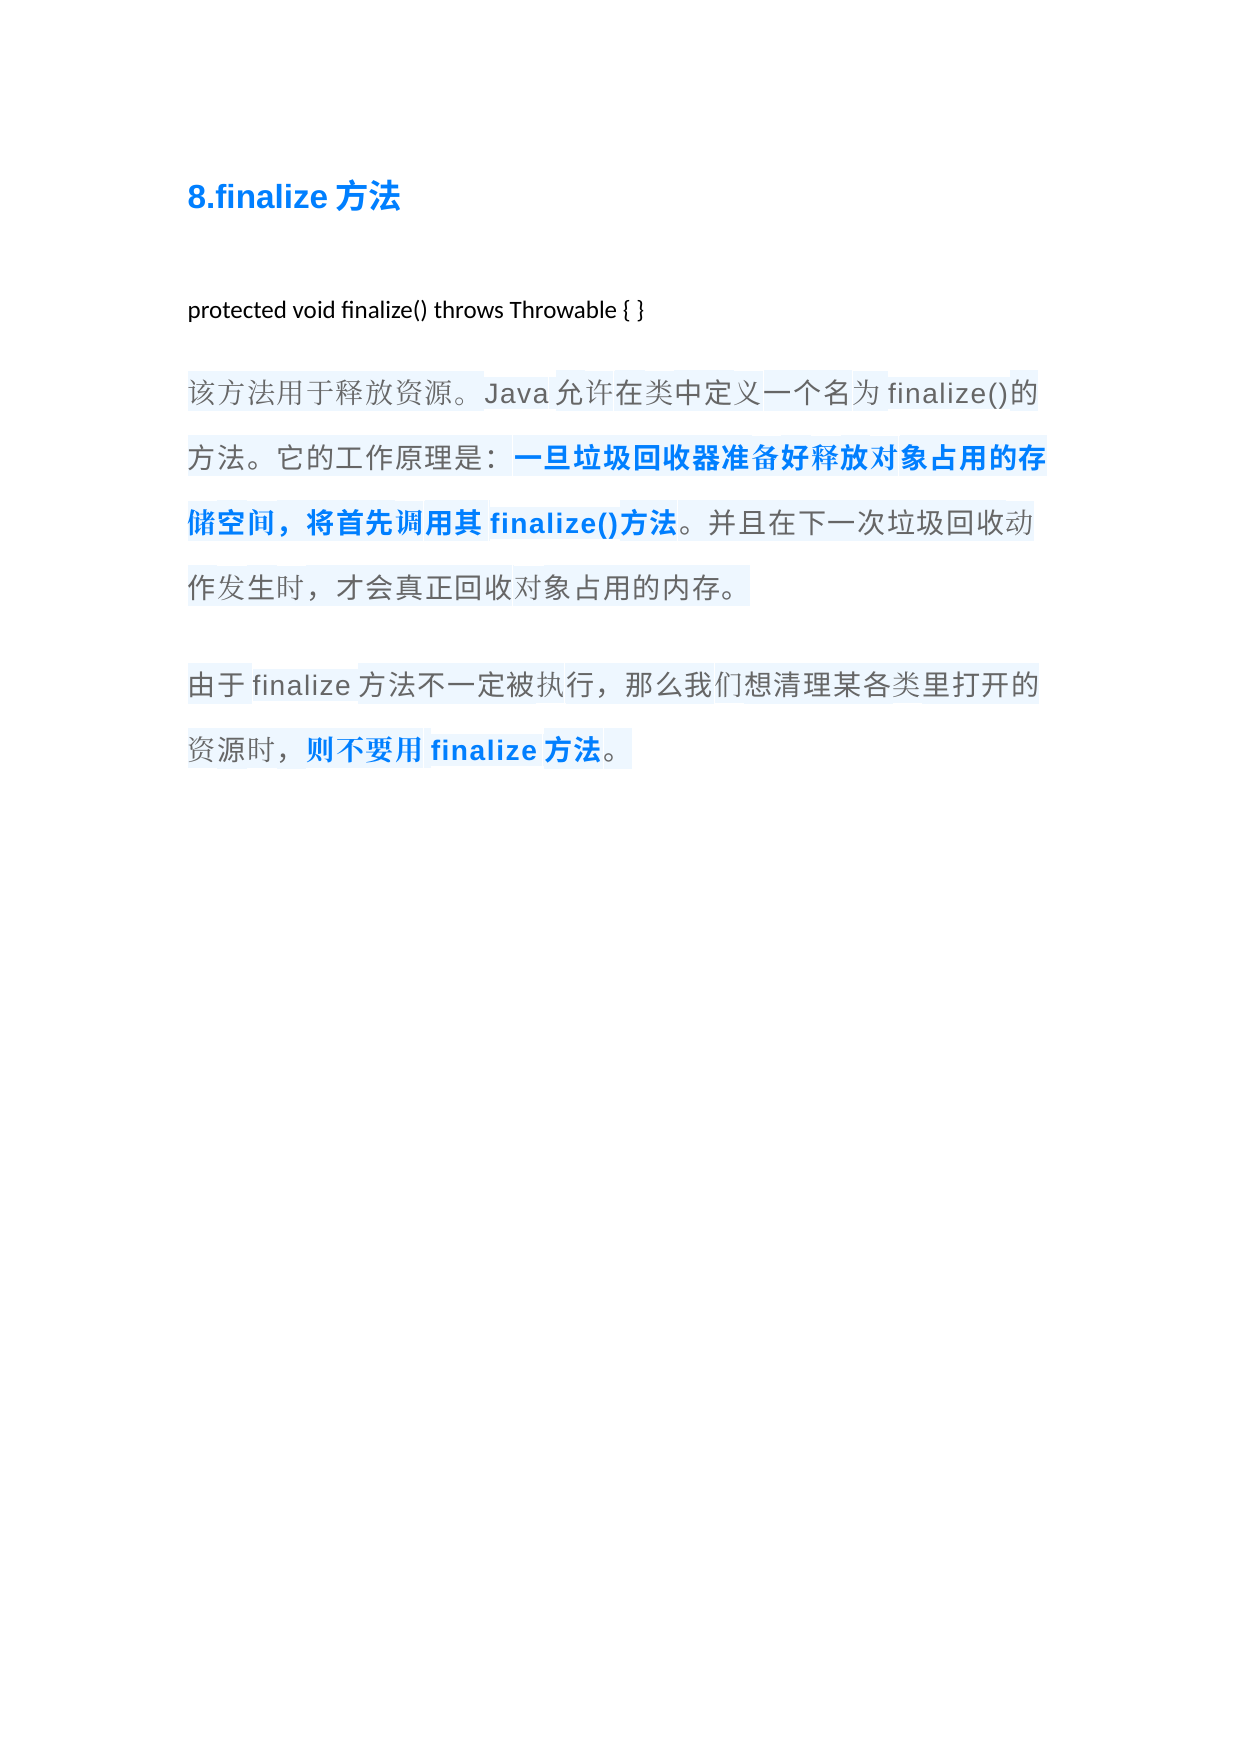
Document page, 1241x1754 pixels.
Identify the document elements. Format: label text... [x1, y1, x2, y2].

subtitle 8.finalize方法 [187, 162, 1053, 227]
text 该方法用于释放资源。Java允许在类中定义一个名为finalize()的方法。它的工作原理是：一旦垃圾回收器准备好释放对象占用的存储空间，将首先调用其finalize()方法。并且在下一次垃圾回收动作发生时，才会真正回收对象占用的内存。 [187, 358, 1053, 618]
text protected void finalize() throws Throwable { } [187, 293, 1053, 326]
text 由于finalize方法不一定被执行，那么我们想清理某各类里打开的资源时，则不要用finalize方法。 [187, 651, 1053, 781]
